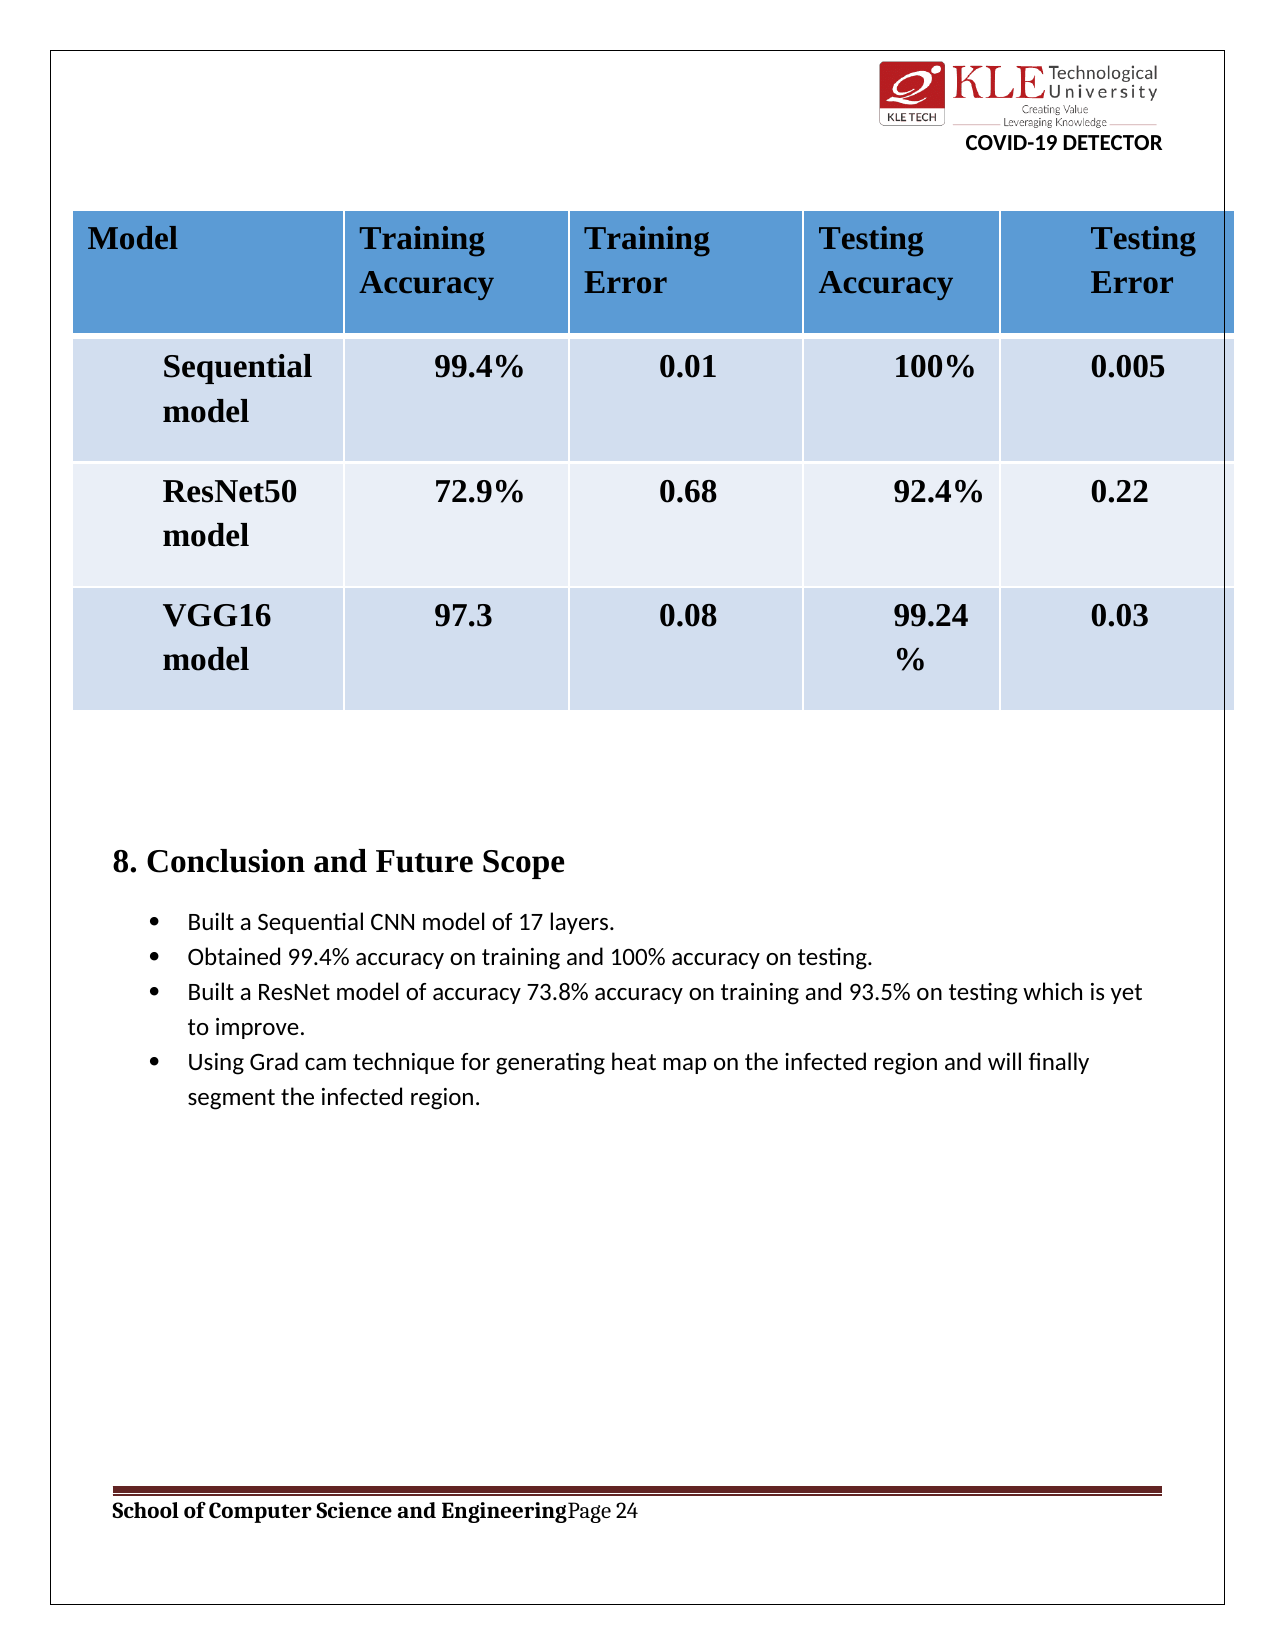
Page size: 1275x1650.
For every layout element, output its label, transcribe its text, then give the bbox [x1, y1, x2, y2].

table_cell Sequential model [73, 339, 343, 461]
table_header Model [73, 211, 343, 333]
list Obtained 99.4% accuracy on training and 100% accuracy on testing. [150, 941, 1162, 972]
list Using Grad cam technique for generating heat map on the infected region and will finally segment the infected region. [150, 1046, 1162, 1112]
table_cell 72.9% [345, 464, 568, 586]
list Built a ResNet model of accuracy 73.8% accuracy on training and 93.5% on testing which is yet to improve. [150, 976, 1162, 1042]
table_header Training Accuracy [345, 211, 568, 333]
table_cell 0.08 [570, 588, 802, 710]
table_header Testing Error [1001, 211, 1224, 333]
table_cell ResNet50 model [73, 464, 343, 586]
table_cell 92.4% [804, 464, 999, 586]
table_cell 0.03 [1001, 588, 1224, 710]
table_cell 99.4% [345, 339, 568, 461]
table_header Testing Accuracy [804, 211, 999, 333]
table_header Training Error [570, 211, 802, 333]
table_cell 100% [804, 339, 999, 461]
table_cell 0.22 [1001, 464, 1224, 586]
text 8. Conclusion and Future Scope [112, 842, 1162, 880]
table_cell 0.68 [570, 464, 802, 586]
list Built a Sequential CNN model of 17 layers. [150, 906, 1162, 937]
table_cell VGG16 model [73, 588, 343, 710]
table_cell 0.005 [1001, 339, 1224, 461]
table_cell 0.01 [570, 339, 802, 461]
picture [875, 60, 1163, 129]
table_cell 97.3 [345, 588, 568, 710]
table_cell 99.24% [804, 588, 999, 710]
